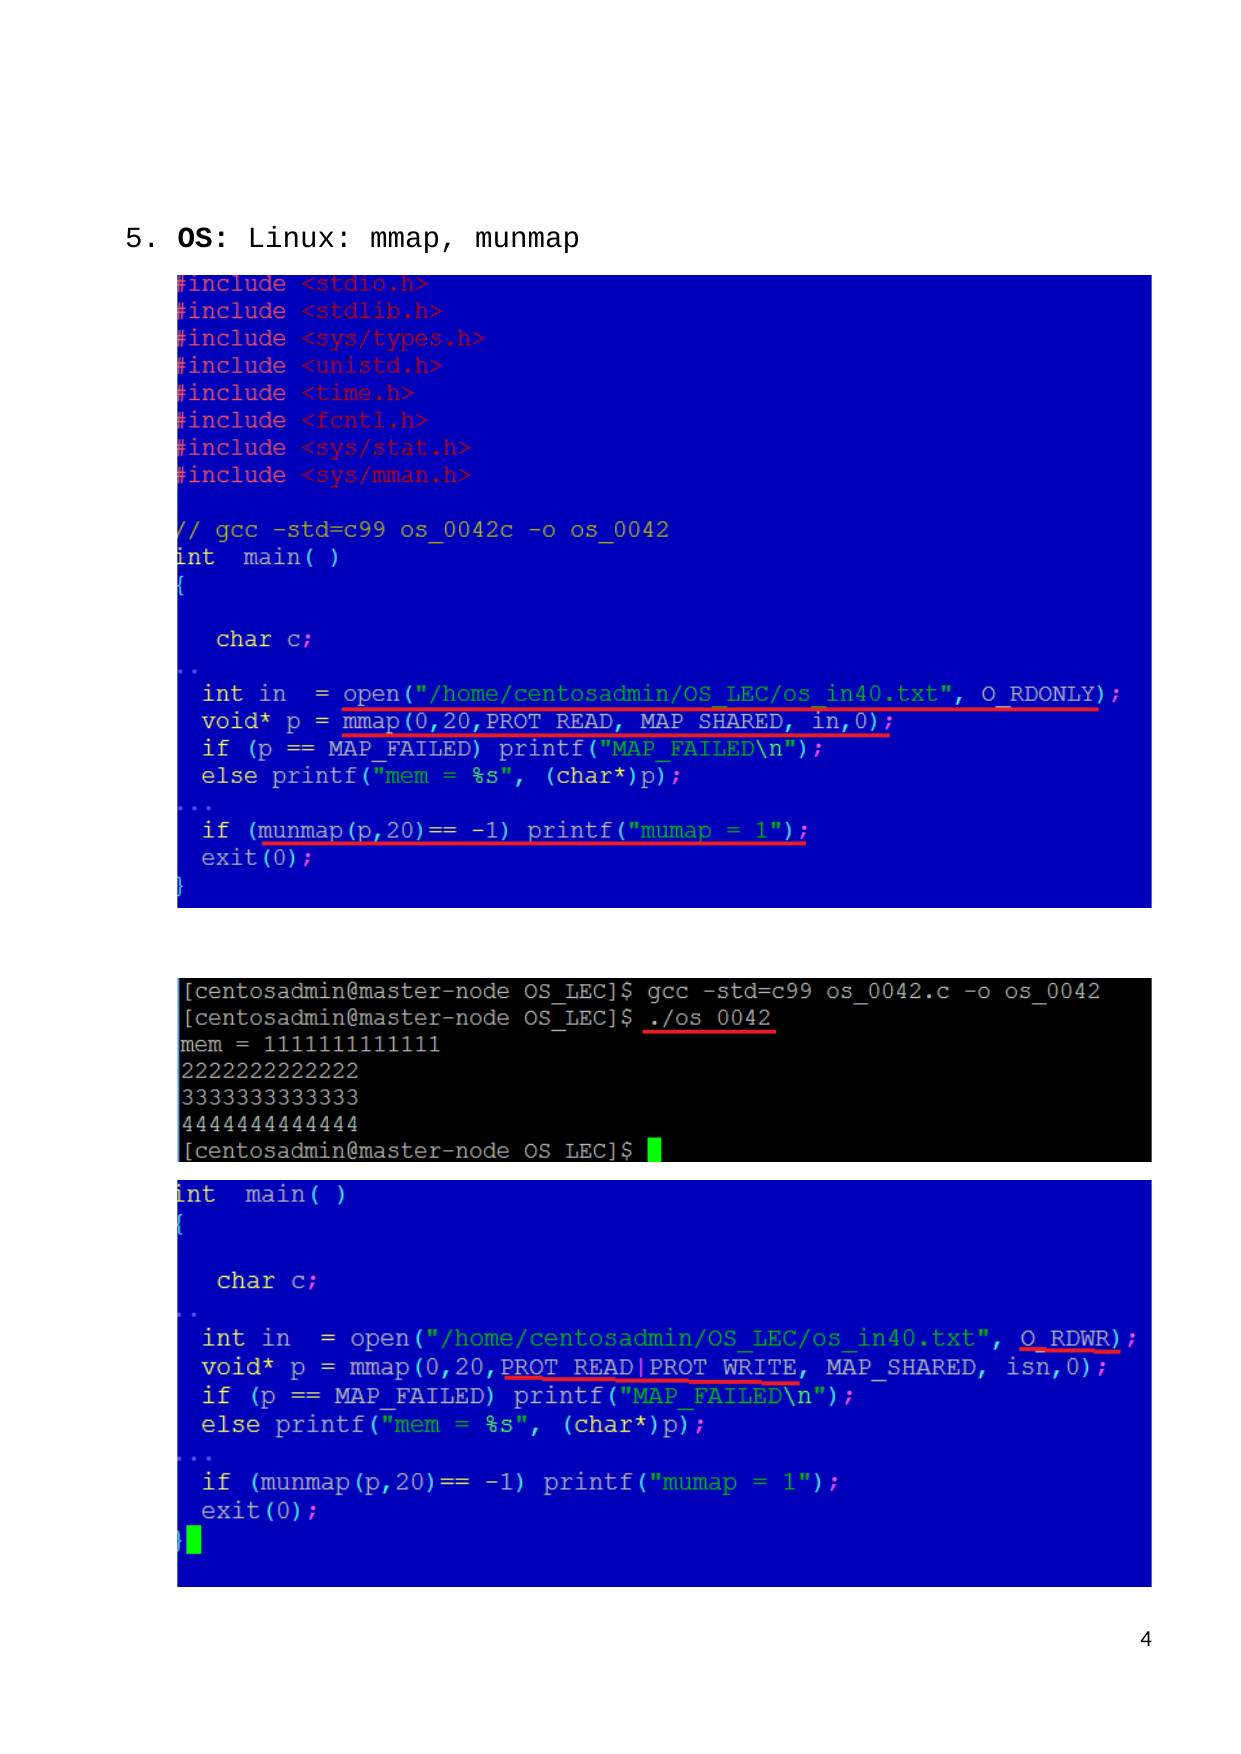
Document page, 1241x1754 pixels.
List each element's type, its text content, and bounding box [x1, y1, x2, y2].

list OS: Linux: mmap, munmap [177, 223, 1152, 256]
